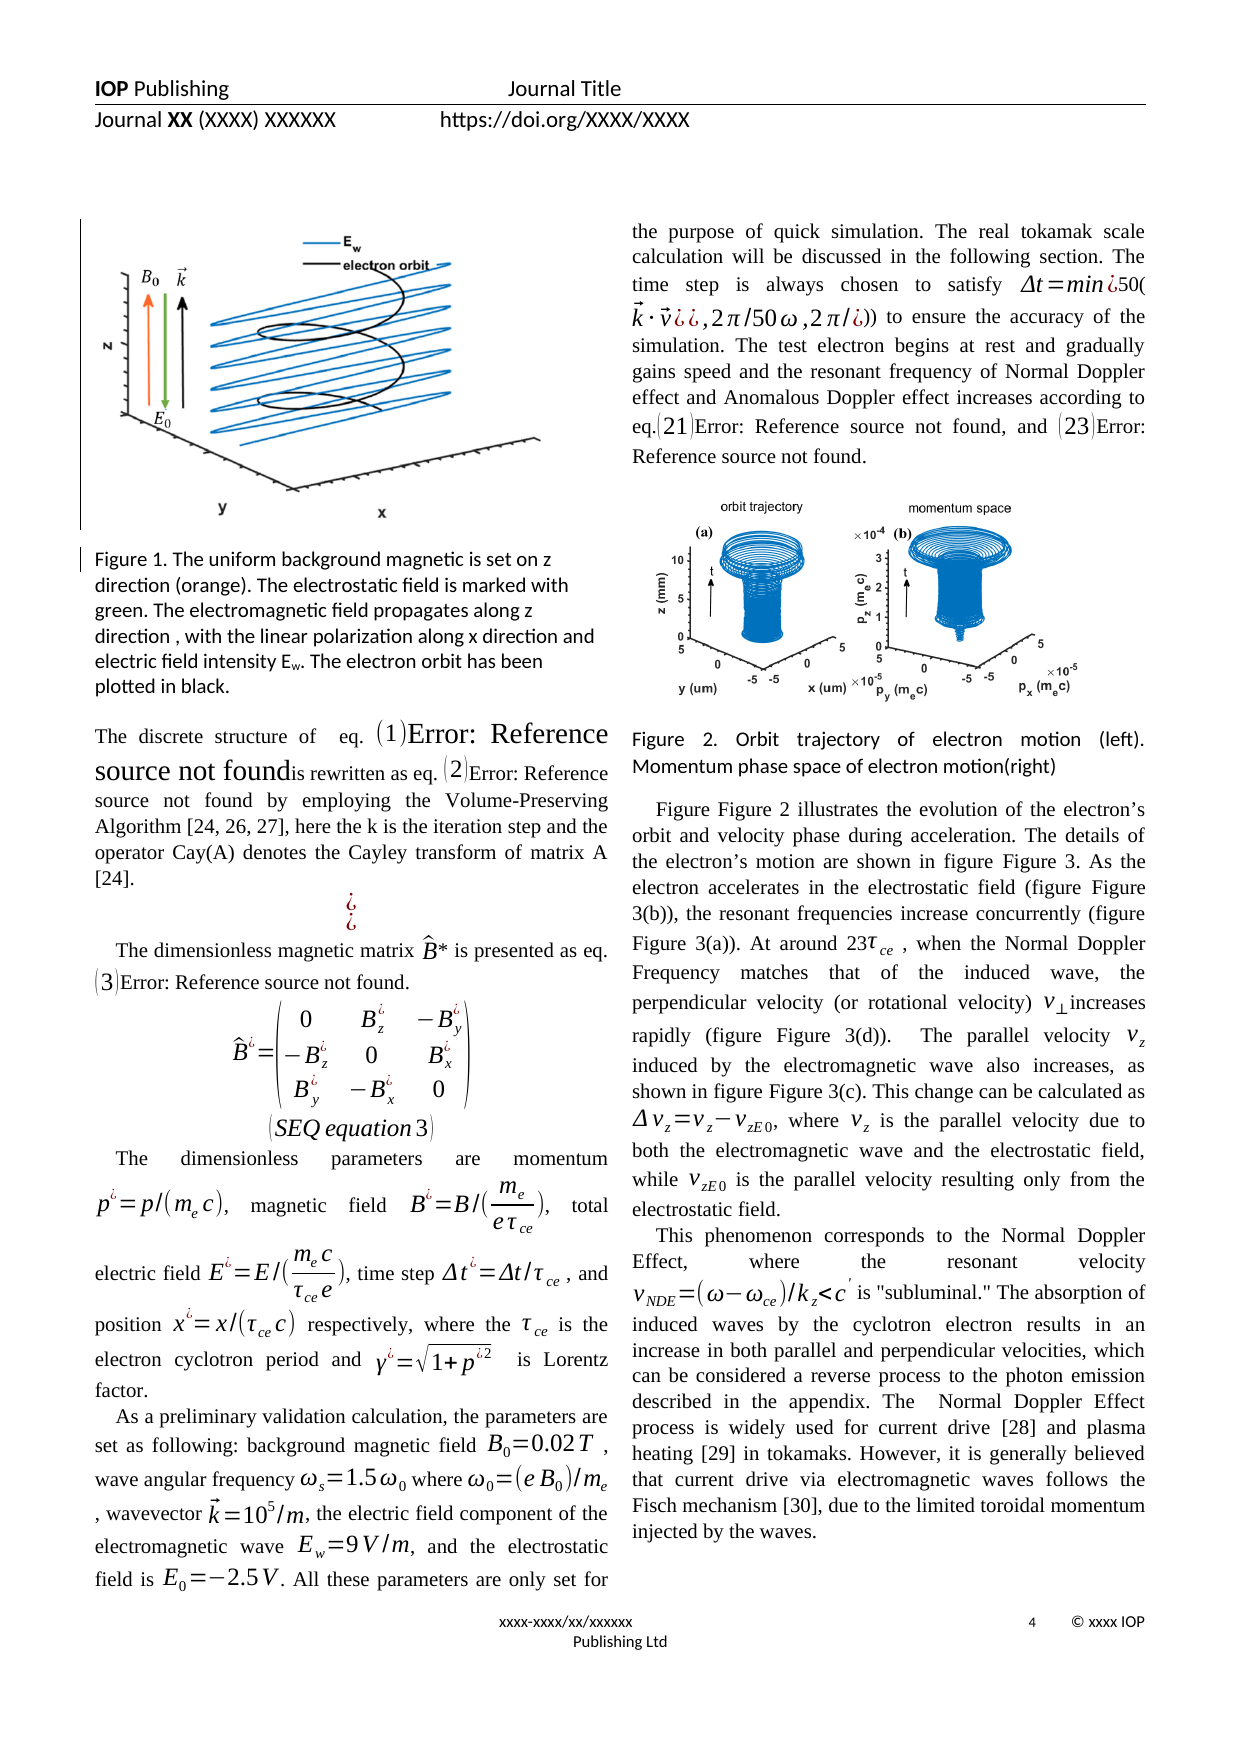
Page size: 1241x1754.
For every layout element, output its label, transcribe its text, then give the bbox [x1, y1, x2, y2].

text Figure 2. Orbit trajectory of electron motion (left). Momentum phase space of electron motion(right) [632, 726, 1146, 779]
text As a preliminary validation calculation, the parameters are set as following: background magnetic field , wave angular frequency where , wavevector , the electric field component of the electromagnetic wave , and the electrostatic field is . All these parameters are only set for the purpose of quick simulation. The real tokamak scale calculation will be discussed in the following section. The time step is always chosen to satisfy 50()) to ensure the accuracy of the simulation. The test electron begins at rest and gradually gains speed and the resonant frequency of Normal Doppler effect and Anomalous Doppler effect increases according to eq., and . [94, 1404, 608, 1595]
text This phenomenon corresponds to the Normal Doppler Effect, where the resonant velocity is "subluminal." The absorption of induced waves by the cyclotron electron results in an increase in both parallel and perpendicular velocities, which can be considered a reverse process to the photon emission described in the appendix. The Normal Doppler Effect process is widely used for current drive [28] and plasma heating [29] in tokamaks. However, it is generally believed that current drive via electromagnetic waves follows the Fisch mechanism [30], due to the limited toroidal momentum injected by the waves. [632, 1223, 1146, 1543]
text As a preliminary validation calculation, the parameters are set as following: background magnetic field , wave angular frequency where , wavevector , the electric field component of the electromagnetic wave , and the electrostatic field is . All these parameters are only set for the purpose of quick simulation. The real tokamak scale calculation will be discussed in the following section. The time step is always chosen to satisfy 50()) to ensure the accuracy of the simulation. The test electron begins at rest and gradually gains speed and the resonant frequency of Normal Doppler effect and Anomalous Doppler effect increases according to eq., and . [632, 218, 1146, 468]
text The dimensionless parameters are momentum , magnetic field , total electric field , time step , and position respectively, where the is the electron cyclotron period and is Lorentz factor. [94, 1146, 608, 1402]
text Figure 1. The uniform background magnetic is set on z direction (orange). The electrostatic field is marked with green. The electromagnetic field propagates along z direction , with the linear polarization along x direction and electric field intensity Ew. The electron orbit has been plotted in black. [94, 547, 608, 699]
text Figure 2 illustrates the evolution of the electron’s orbit and velocity phase during acceleration. The details of the electron’s motion are shown in figure 3. As the electron accelerates in the electrostatic field (figure 3(b)), the resonant frequencies increase concurrently (figure 3(a)). At around 23 , when the Normal Doppler Frequency matches that of the induced wave, the perpendicular velocity (or rotational velocity) increases rapidly (figure 3(d)). The parallel velocity induced by the electromagnetic wave also increases, as shown in figure 3(c). This change can be calculated as , where is the parallel velocity due to both the electromagnetic wave and the electrostatic field, while is the parallel velocity resulting only from the electrostatic field. [632, 797, 1146, 1221]
picture [94, 218, 551, 531]
text The discrete structure of eq. is rewritten as eq. by employing the Volume-Preserving Algorithm [24, 26, 27], here the k is the iteration step and the operator Cay(A) denotes the Cayley transform of matrix A [24]. [94, 716, 608, 890]
picture [631, 469, 1080, 724]
text The dimensionless magnetic matrix * is presented as eq. . [94, 934, 608, 997]
